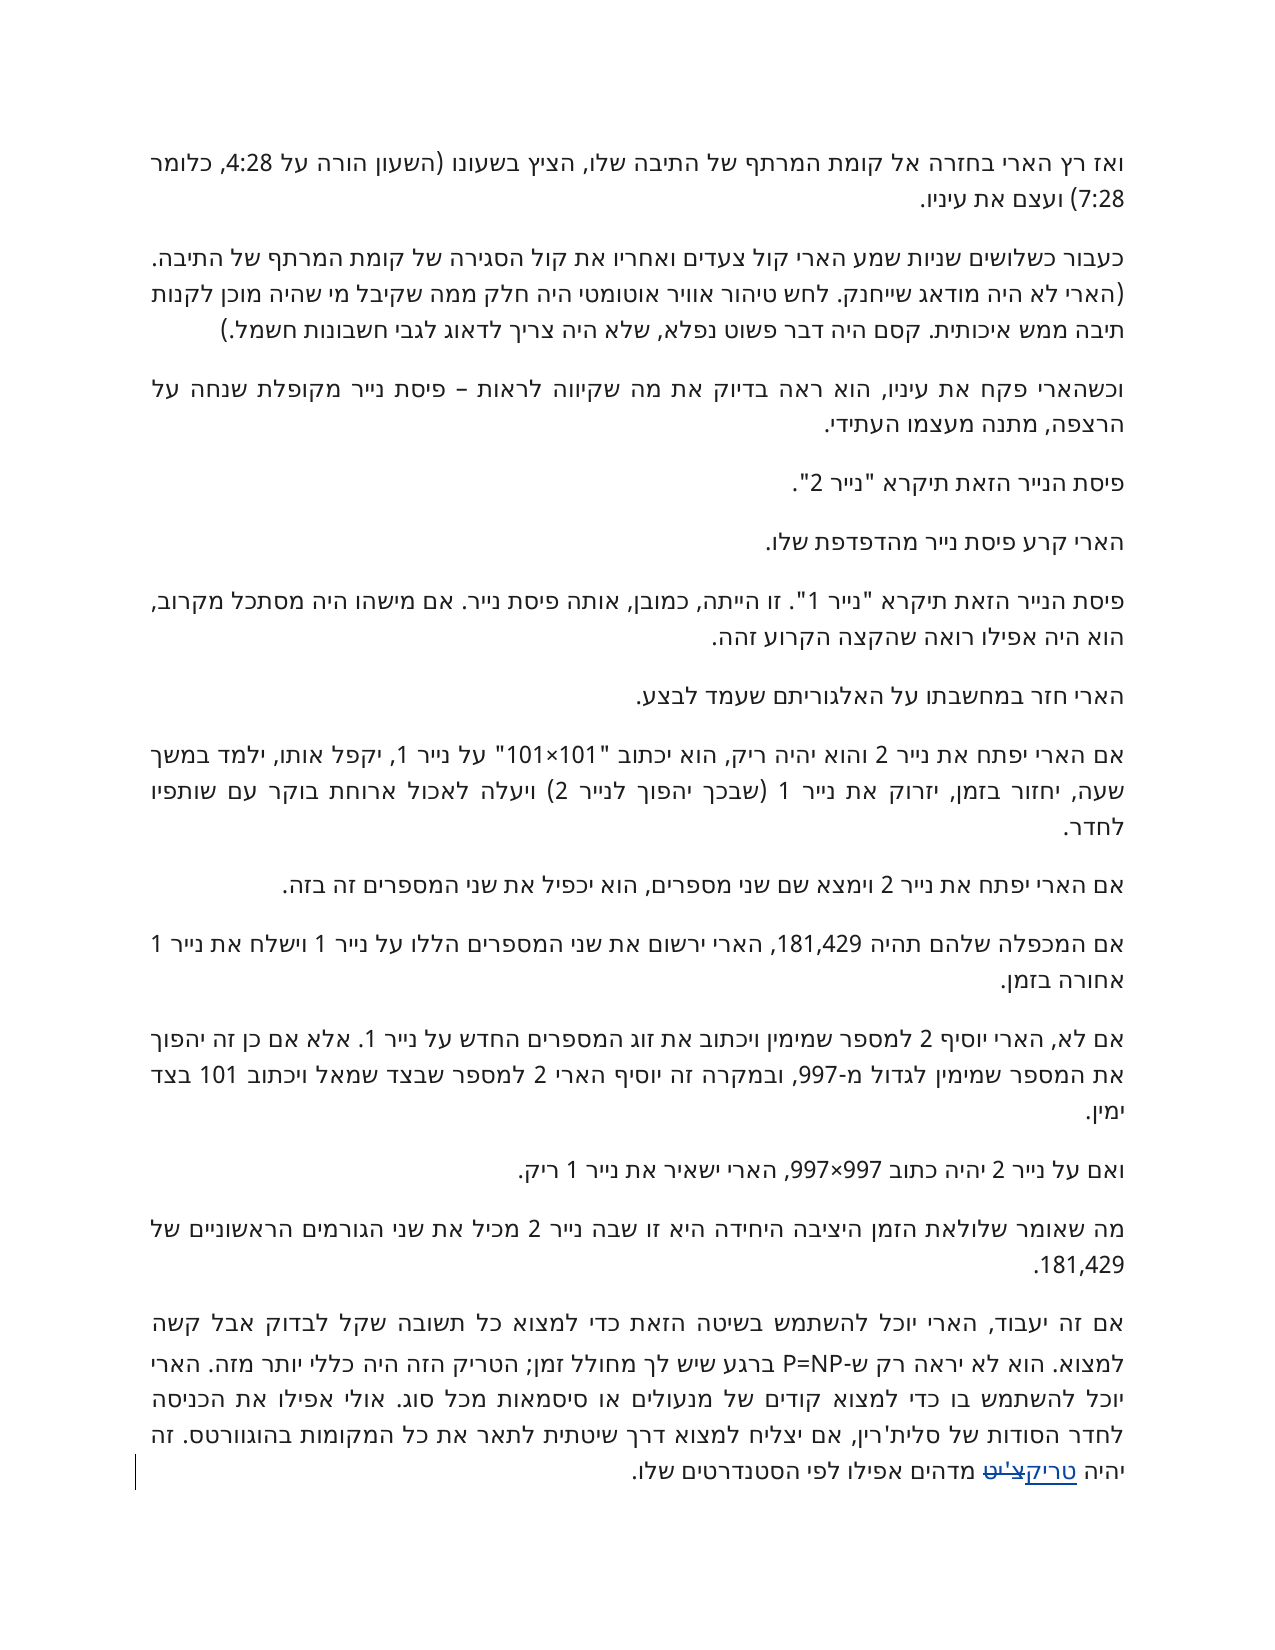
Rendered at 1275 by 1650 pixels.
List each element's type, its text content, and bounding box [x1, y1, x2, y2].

text פיסת הנייר הזאת תיקרא "נייר 2". [150, 470, 1125, 502]
text אם הארי יפתח את נייר 2 וימצא שם שני מספרים, הוא יכפיל את שני המספרים זה בזה. [150, 872, 1125, 904]
text הארי חזר במחשבתו על האלגוריתם שעמד לבצע. [150, 683, 1125, 714]
text פיסת הנייר הזאת תיקרא "נייר 1". זו הייתה, כמובן, אותה פיסת נייר. אם מישהו היה מסתכל מקרוב, הוא היה אפילו רואה שהקצה הקרוע זהה. [150, 588, 1125, 655]
text ואם על נייר 2 יהיה כתוב 997×997, הארי ישאיר את נייר 1 ריק. [150, 1157, 1125, 1188]
text וכשהארי פקח את עיניו, הוא ראה בדיוק את מה שקיווה לראות – פיסת נייר מקופלת שנחה על הרצפה, מתנה מעצמו העתידי. [150, 376, 1125, 443]
text כעבור כשלושים שניות שמע הארי קול צעדים ואחריו את קול הסגירה של קומת המרתף של התיבה. (הארי לא היה מודאג שייחנק. לחש טיהור אוויר אוטומטי היה חלק ממה שקיבל מי שהיה מוכן לקנות תיבה ממש איכותית. קסם היה דבר פשוט נפלא, שלא היה צריך לדאוג לגבי חשבונות חשמל.) [150, 245, 1125, 348]
text אם המכפלה שלהם תהיה 181,429, הארי ירשום את שני המספרים הללו על נייר 1 וישלח את נייר 1 אחורה בזמן. [150, 931, 1125, 998]
text אם זה יעבוד, הארי יוכל להשתמש בשיטה הזאת כדי למצוא כל תשובה שקל לבדוק אבל קשה למצוא. הוא לא יראה רק ש-P=NP ברגע שיש לך מחולל זמן; הטריק הזה היה כללי יותר מזה. הארי יוכל להשתמש בו כדי למצוא קודים של מנעולים או סיסמאות מכל סוג. אולי אפילו את הכניסה לחדר הסודות של סלית'רין, אם יצליח למצוא דרך שיטתית לתאר את כל המקומות בהוגוורטס. זה יהיה מדהים אפילו לפי הסטנדרטים שלו. [150, 1310, 1125, 1489]
text אם הארי יפתח את נייר 2 והוא יהיה ריק, הוא יכתוב "101×101" על נייר 1, יקפל אותו, ילמד במשך שעה, יחזור בזמן, יזרוק את נייר 1 (שבכך יהפוך לנייר 2) ויעלה לאכול ארוחת בוקר עם שותפיו לחדר. [150, 742, 1125, 845]
text אם לא, הארי יוסיף 2 למספר שמימין ויכתוב את זוג המספרים החדש על נייר 1. אלא אם כן זה יהפוך את המספר שמימין לגדול מ-997, ובמקרה זה יוסיף הארי 2 למספר שבצד שמאל ויכתוב 101 בצד ימין. [150, 1026, 1125, 1129]
text הארי קרע פיסת נייר מהדפדפת שלו. [150, 529, 1125, 560]
text מה שאומר שלולאת הזמן היציבה היחידה היא זו שבה נייר 2 מכיל את שני הגורמים הראשוניים של 181,429. [150, 1216, 1125, 1283]
text ואז רץ הארי בחזרה אל קומת המרתף של התיבה שלו, הציץ בשעונו (השעון הורה על 4:28, כלומר 7:28) ועצם את עיניו. [150, 150, 1125, 217]
